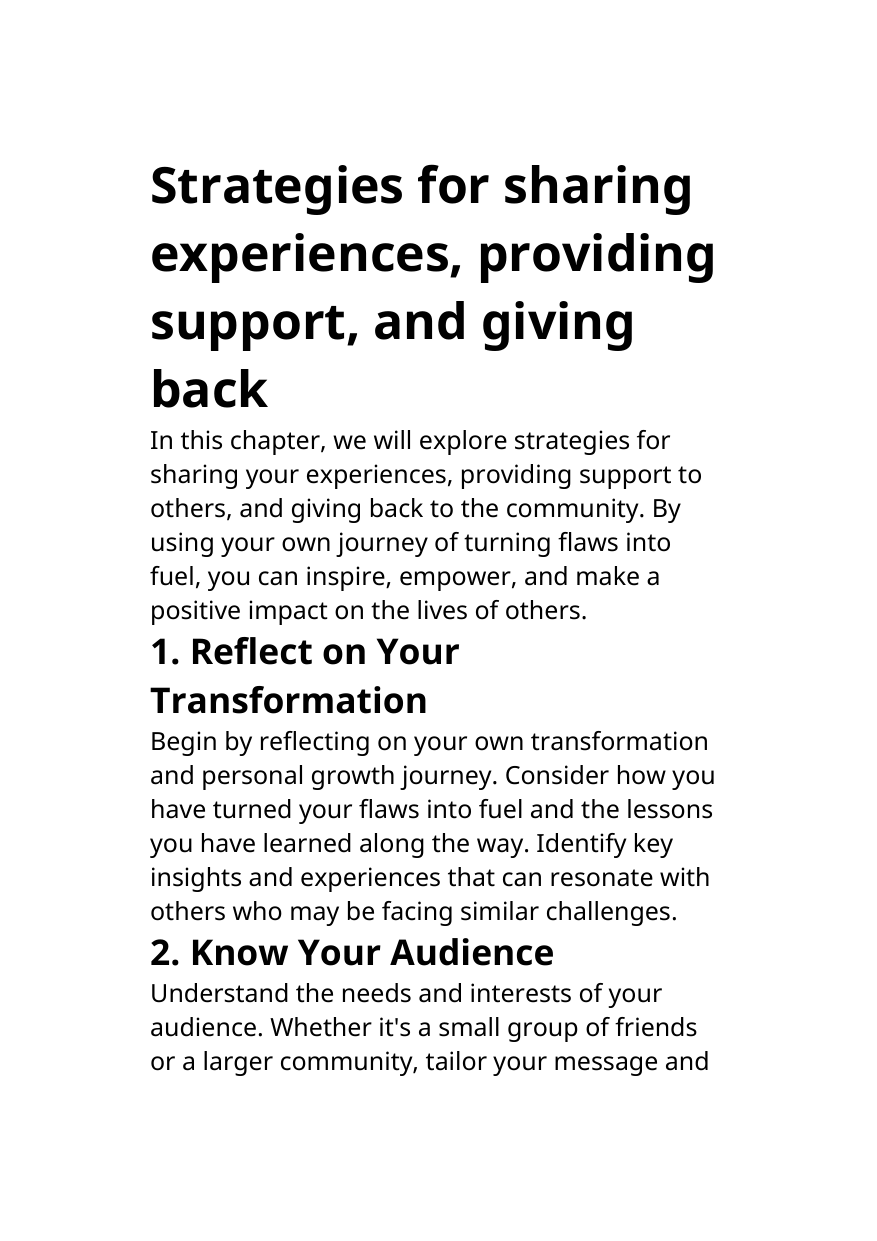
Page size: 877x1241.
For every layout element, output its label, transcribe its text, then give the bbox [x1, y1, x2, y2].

text Begin by reflecting on your own transformation and personal growth journey. Consider how you have turned your flaws into fuel and the lessons you have learned along the way. Identify key insights and experiences that can resonate with others who may be facing similar challenges. [150, 723, 727, 928]
subtitle 1. Reflect on Your Transformation [150, 627, 727, 723]
subtitle Strategies for sharing experiences, providing support, and giving back [150, 150, 727, 422]
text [150, 976, 727, 1078]
subtitle 2. Know Your Audience [150, 928, 727, 976]
text In this chapter, we will explore strategies for sharing your experiences, providing support to others, and giving back to the community. By using your own journey of turning flaws into fuel, you can inspire, empower, and make a positive impact on the lives of others. [150, 422, 727, 627]
